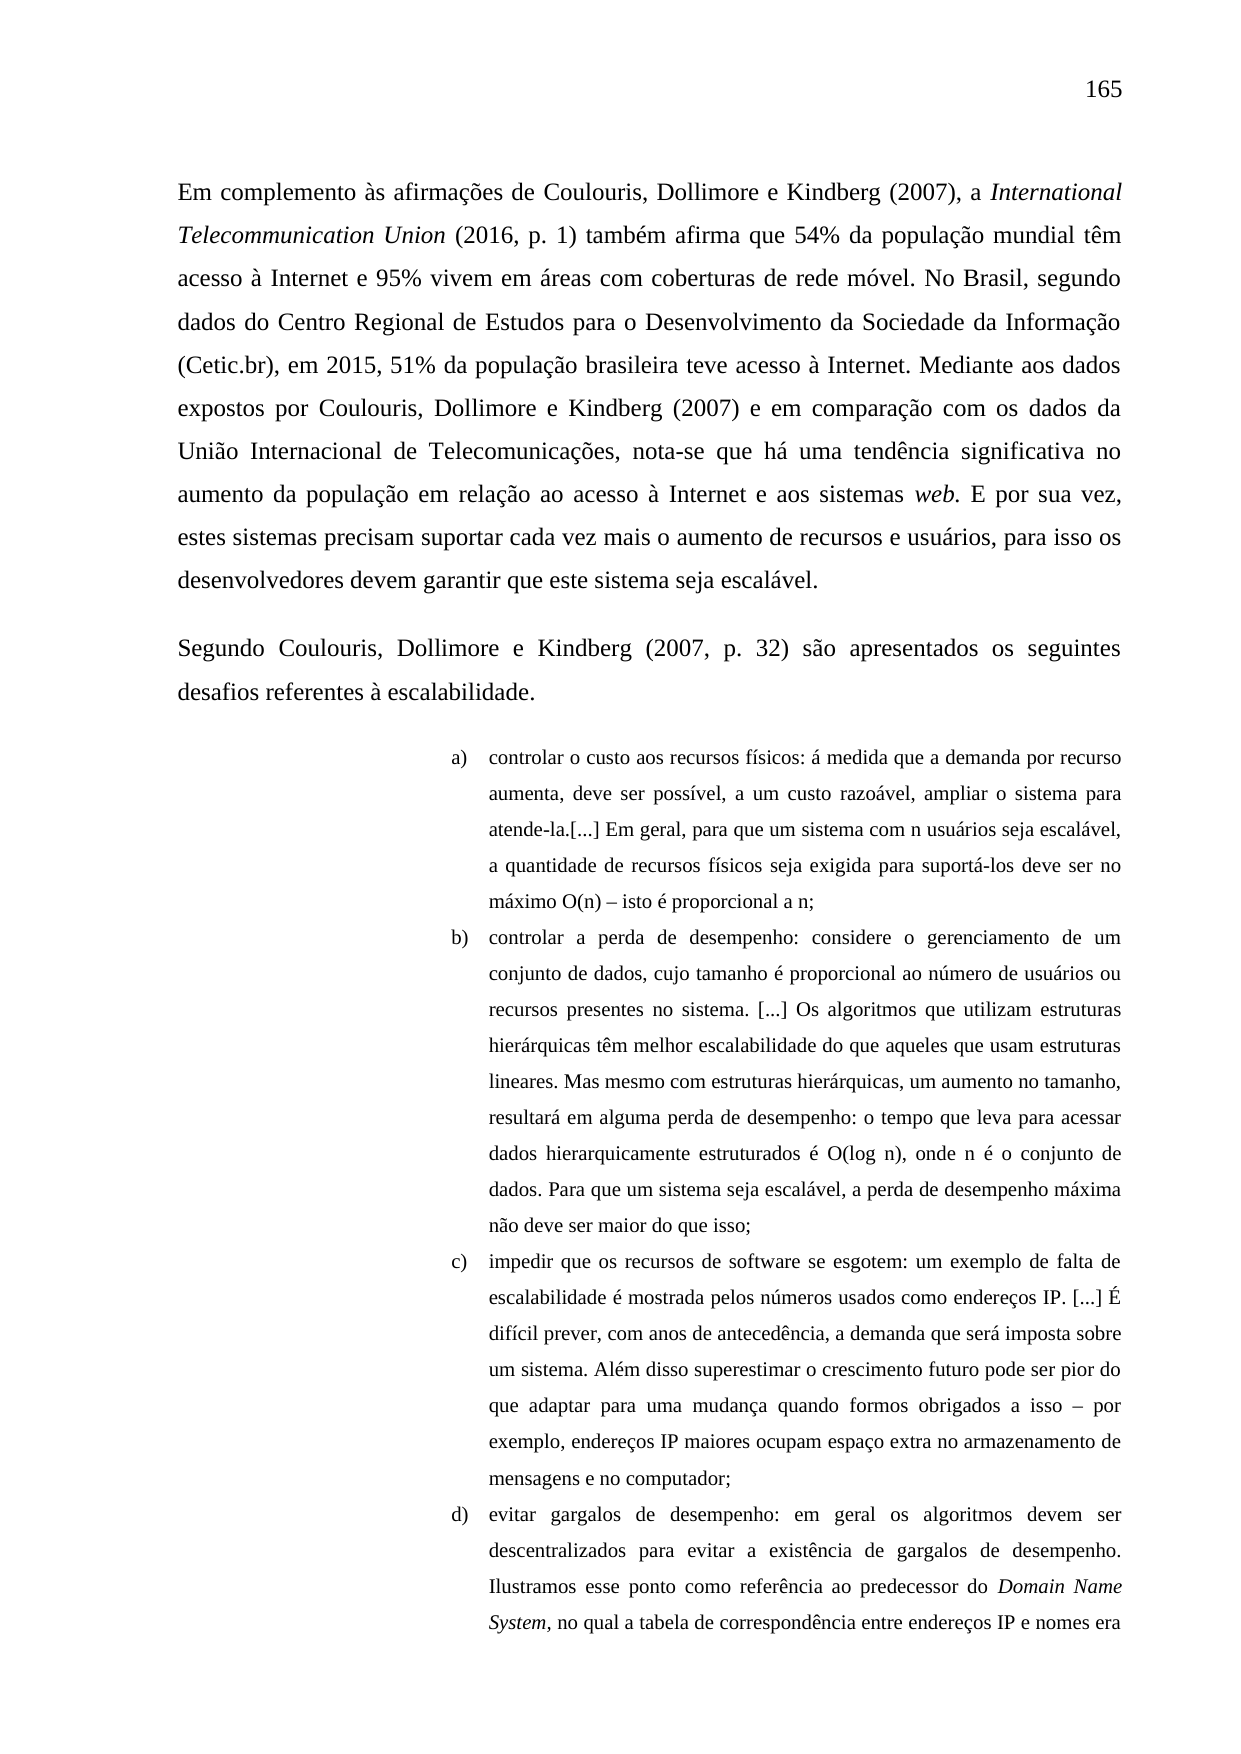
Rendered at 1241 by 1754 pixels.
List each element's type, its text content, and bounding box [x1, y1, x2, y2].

list controlar a perda de desempenho: considere o gerenciamento de um conjunto de dados, cujo tamanho é proporcional ao número de usuários ou recursos presentes no sistema. [...] Os algoritmos que utilizam estruturas hierárquicas têm melhor escalabilidade do que aqueles que usam estruturas lineares. Mas mesmo com estruturas hierárquicas, um aumento no tamanho, resultará em alguma perda de desempenho: o tempo que leva para acessar dados hierarquicamente estruturados é O(log n), onde n é o conjunto de dados. Para que um sistema seja escalável, a perda de desempenho máxima não deve ser maior do que isso; [451, 925, 1122, 1237]
text Segundo Coulouris, Dollimore e Kindberg (2007, p. 32) são apresentados os seguintes desafios referentes à escalabilidade. [177, 633, 1122, 705]
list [451, 1502, 1122, 1634]
list impedir que os recursos de software se esgotem: um exemplo de falta de escalabilidade é mostrada pelos números usados como endereços IP. [...] É difícil prever, com anos de antecedência, a demanda que será imposta sobre um sistema. Além disso superestimar o crescimento futuro pode ser pior do que adaptar para uma mudança quando formos obrigados a isso – por exemplo, endereços IP maiores ocupam espaço extra no armazenamento de mensagens e no computador; [451, 1249, 1122, 1489]
text Em complemento às afirmações de Coulouris, Dollimore e Kindberg (2007), a International Telecommunication Union (2016, p. 1) também afirma que 54% da população mundial têm acesso à Internet e 95% vivem em áreas com coberturas de rede móvel. No Brasil, segundo dados do Centro Regional de Estudos para o Desenvolvimento da Sociedade da Informação (Cetic.br), em 2015, 51% da população brasileira teve acesso à Internet. Mediante aos dados expostos por Coulouris, Dollimore e Kindberg (2007) e em comparação com os dados da União Internacional de Telecomunicações, nota-se que há uma tendência significativa no aumento da população em relação ao acesso à Internet e aos sistemas web. E por sua vez, estes sistemas precisam suportar cada vez mais o aumento de recursos e usuários, para isso os desenvolvedores devem garantir que este sistema seja escalável. [177, 177, 1122, 594]
list controlar o custo aos recursos físicos: á medida que a demanda por recurso aumenta, deve ser possível, a um custo razoável, ampliar o sistema para atende-la.[...] Em geral, para que um sistema com n usuários seja escalável, a quantidade de recursos físicos seja exigida para suportá-los deve ser no máximo O(n) – isto é proporcional a n; [451, 745, 1122, 913]
